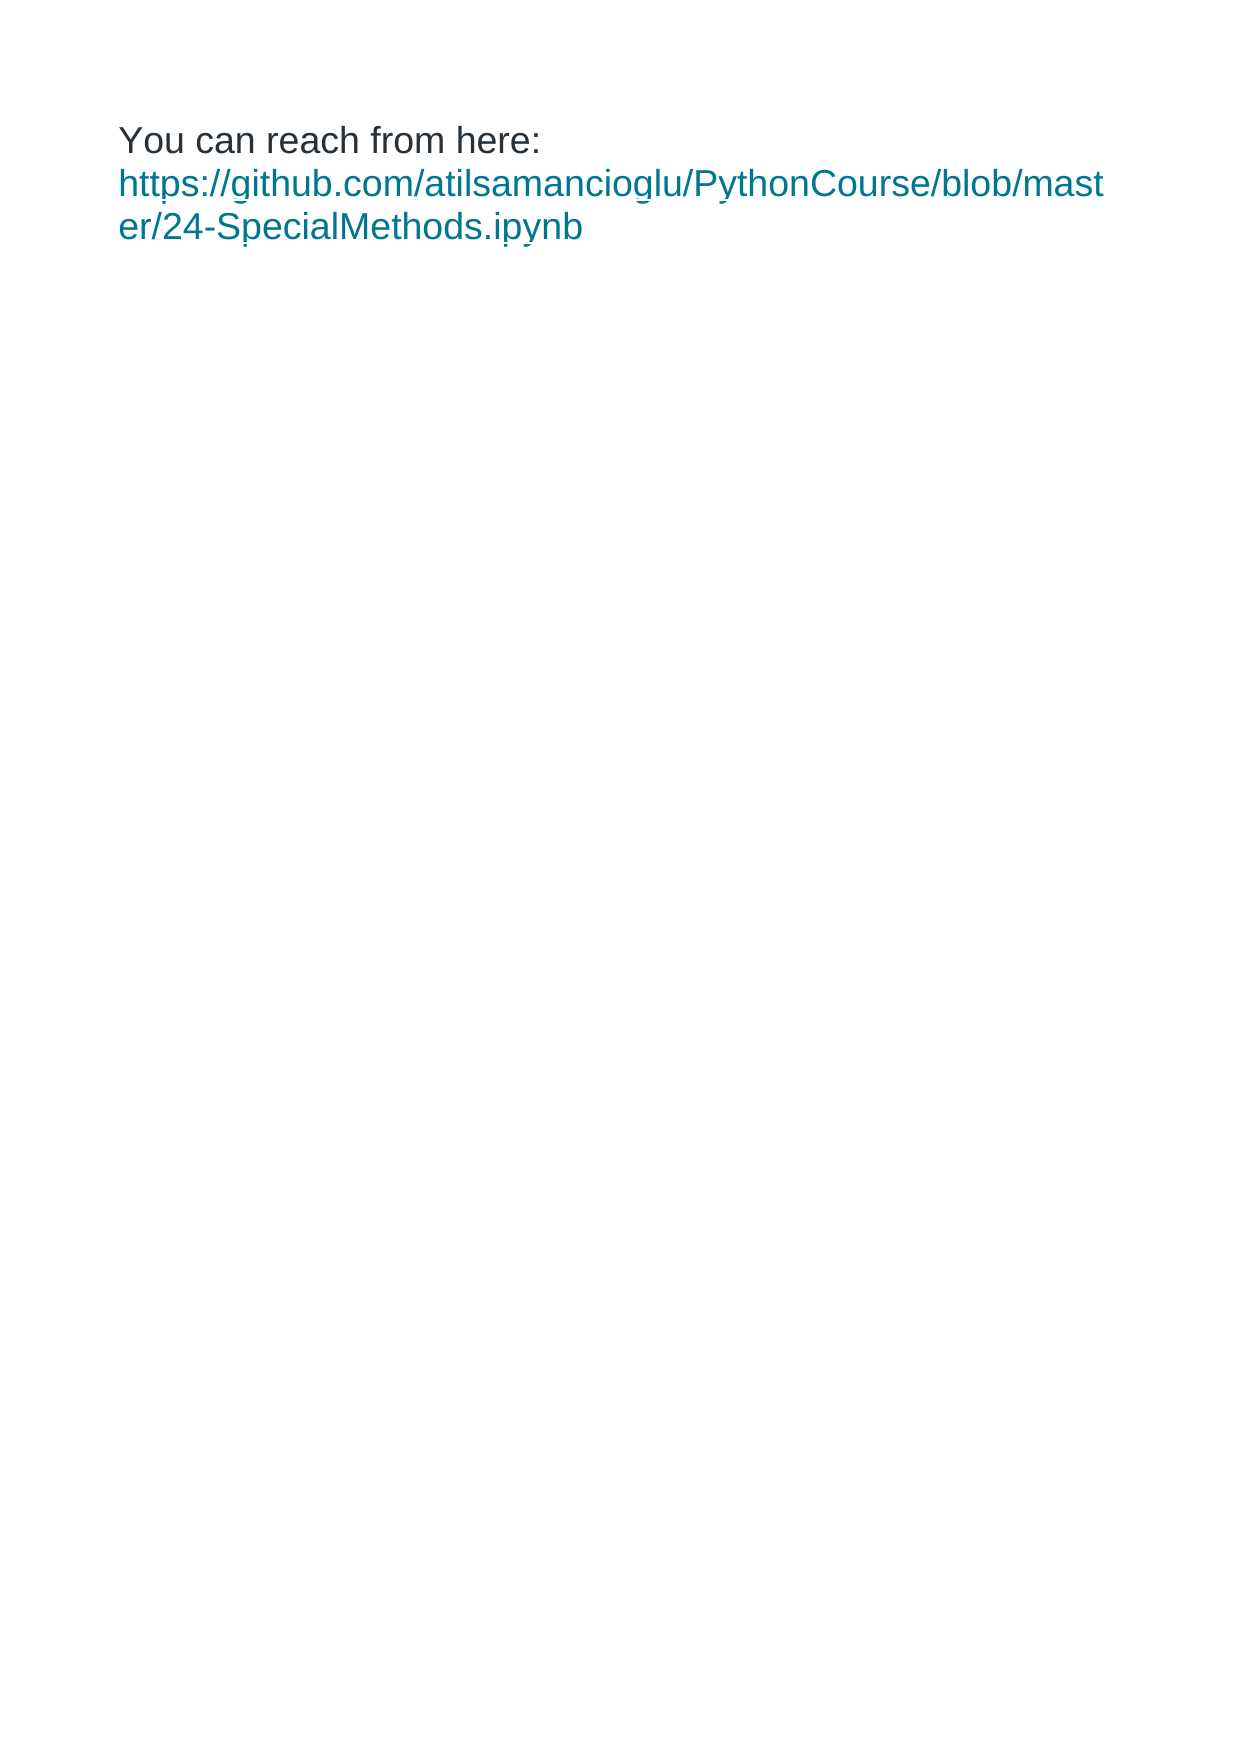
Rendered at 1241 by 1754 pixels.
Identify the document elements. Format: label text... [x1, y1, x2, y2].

text You can reach from here: https://github.com/atilsamancioglu/PythonCourse/blob/master/24-SpecialMethods.ipynb [541, 118, 1122, 247]
